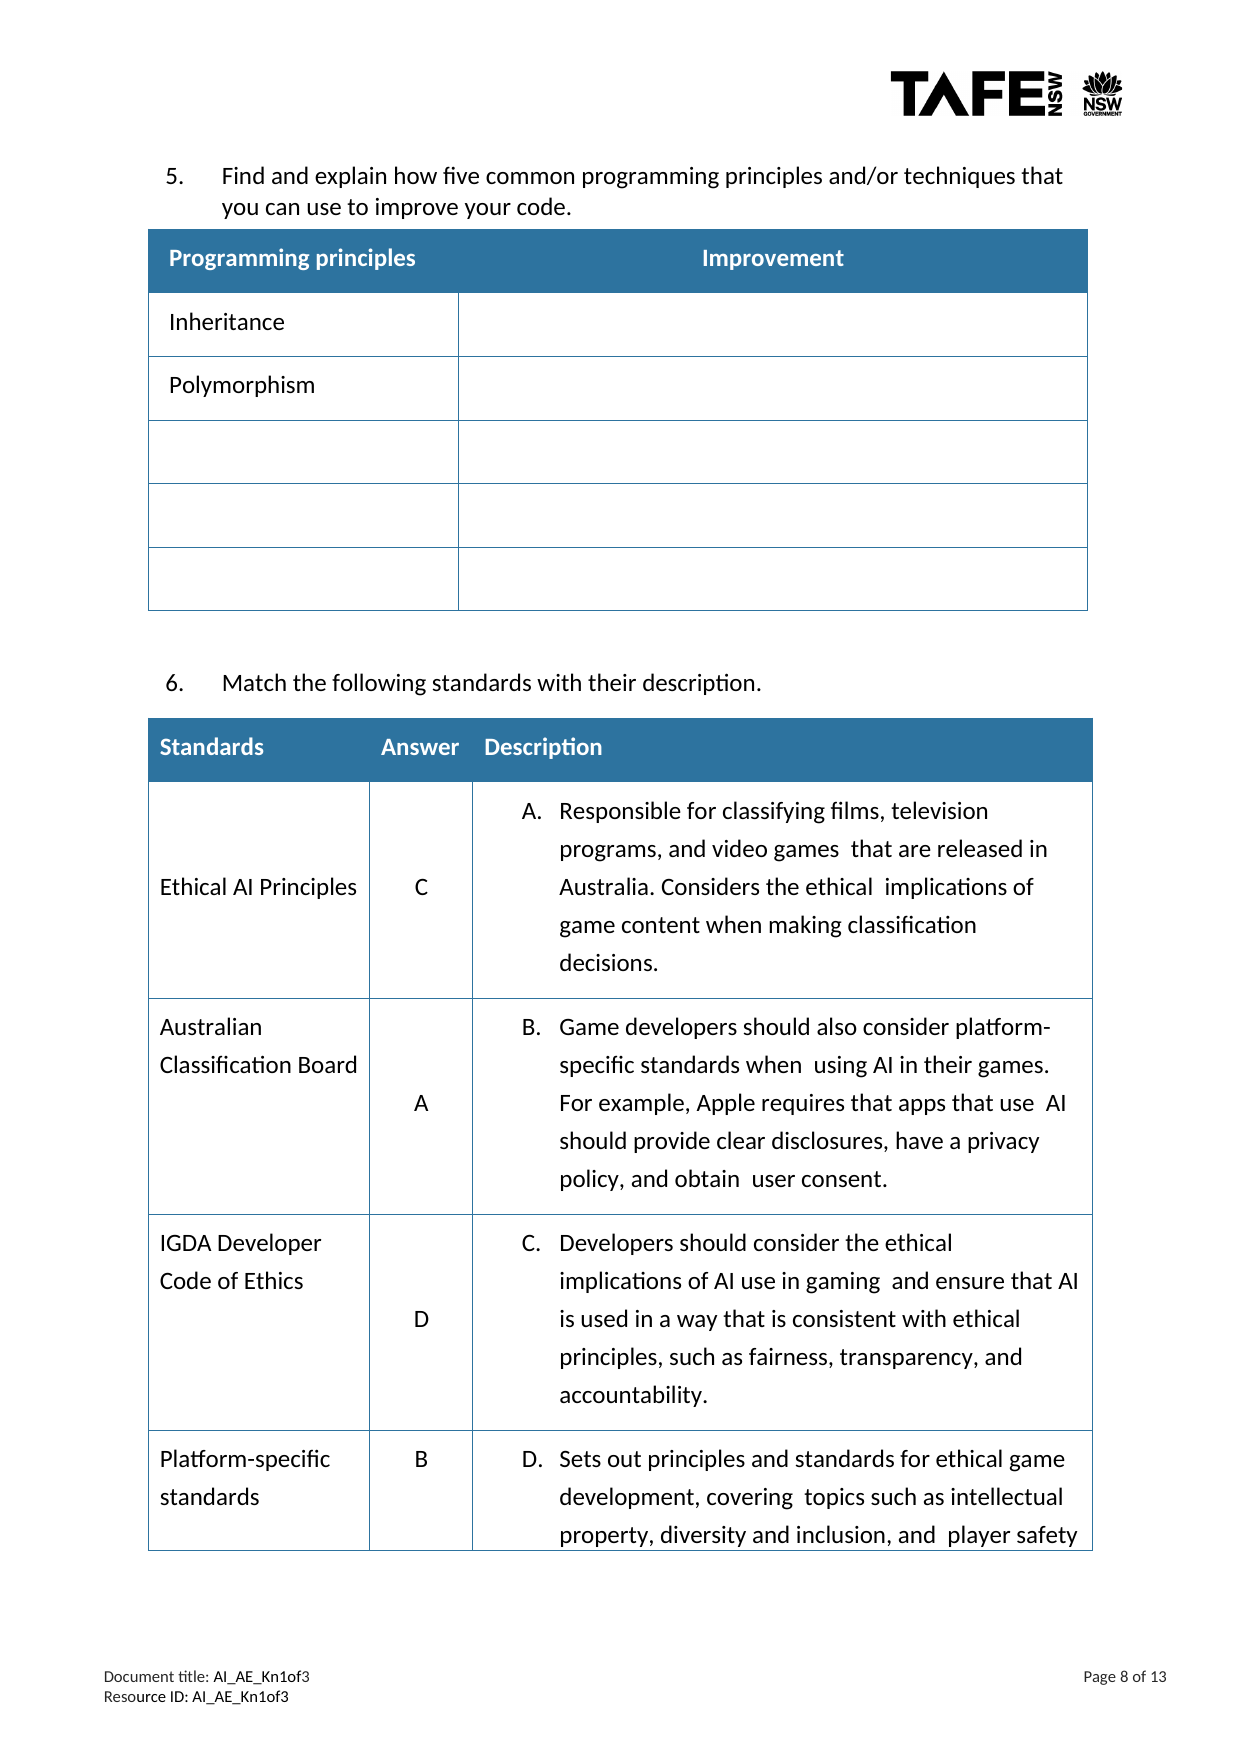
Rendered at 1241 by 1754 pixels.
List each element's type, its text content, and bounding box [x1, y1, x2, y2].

table_cell Polymorphism [149, 357, 458, 419]
table_cell Developers should consider the ethical implications of AI use in gaming and ensure that AI is used in a way that is consistent with ethical principles, such as fairness, transparency, and accountability. [473, 1215, 1092, 1430]
table_cell [459, 357, 1087, 419]
table_cell B [370, 1431, 472, 1550]
table_cell [149, 421, 458, 483]
list Find and explain how five common programming principles and/or techniques that you can use to improve your code. [184, 160, 1092, 221]
table_header Improvement [459, 230, 1087, 292]
picture [890, 71, 1123, 116]
table_cell [149, 484, 458, 547]
table_cell [459, 484, 1087, 547]
table_header Description [473, 719, 1092, 781]
table_cell D [370, 1215, 472, 1430]
table_cell [459, 548, 1087, 610]
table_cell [473, 1431, 1092, 1550]
table_cell A [370, 999, 472, 1213]
table_header Programming principles [149, 230, 458, 292]
table_header Answer [370, 719, 472, 781]
list Match the following standards with their description. [184, 667, 1092, 697]
table_cell [149, 548, 458, 610]
table_cell C [370, 782, 472, 997]
table_cell Platform-specific standards [149, 1431, 369, 1550]
table_cell Game developers should also consider platform-specific standards when using AI in their games. For example, Apple requires that apps that use AI should provide clear disclosures, have a privacy policy, and obtain user consent. [473, 999, 1092, 1213]
table_cell Ethical AI Principles [149, 782, 369, 997]
table_cell IGDA Developer Code of Ethics [149, 1215, 369, 1430]
table_header Standards [149, 719, 369, 781]
table_cell [459, 421, 1087, 483]
table_cell Inheritance [149, 293, 458, 356]
table_cell [459, 293, 1087, 356]
table_cell Australian Classification Board [149, 999, 369, 1213]
table_cell Responsible for classifying films, television programs, and video games that are released in Australia. Considers the ethical implications of game content when making classification decisions. [473, 782, 1092, 997]
